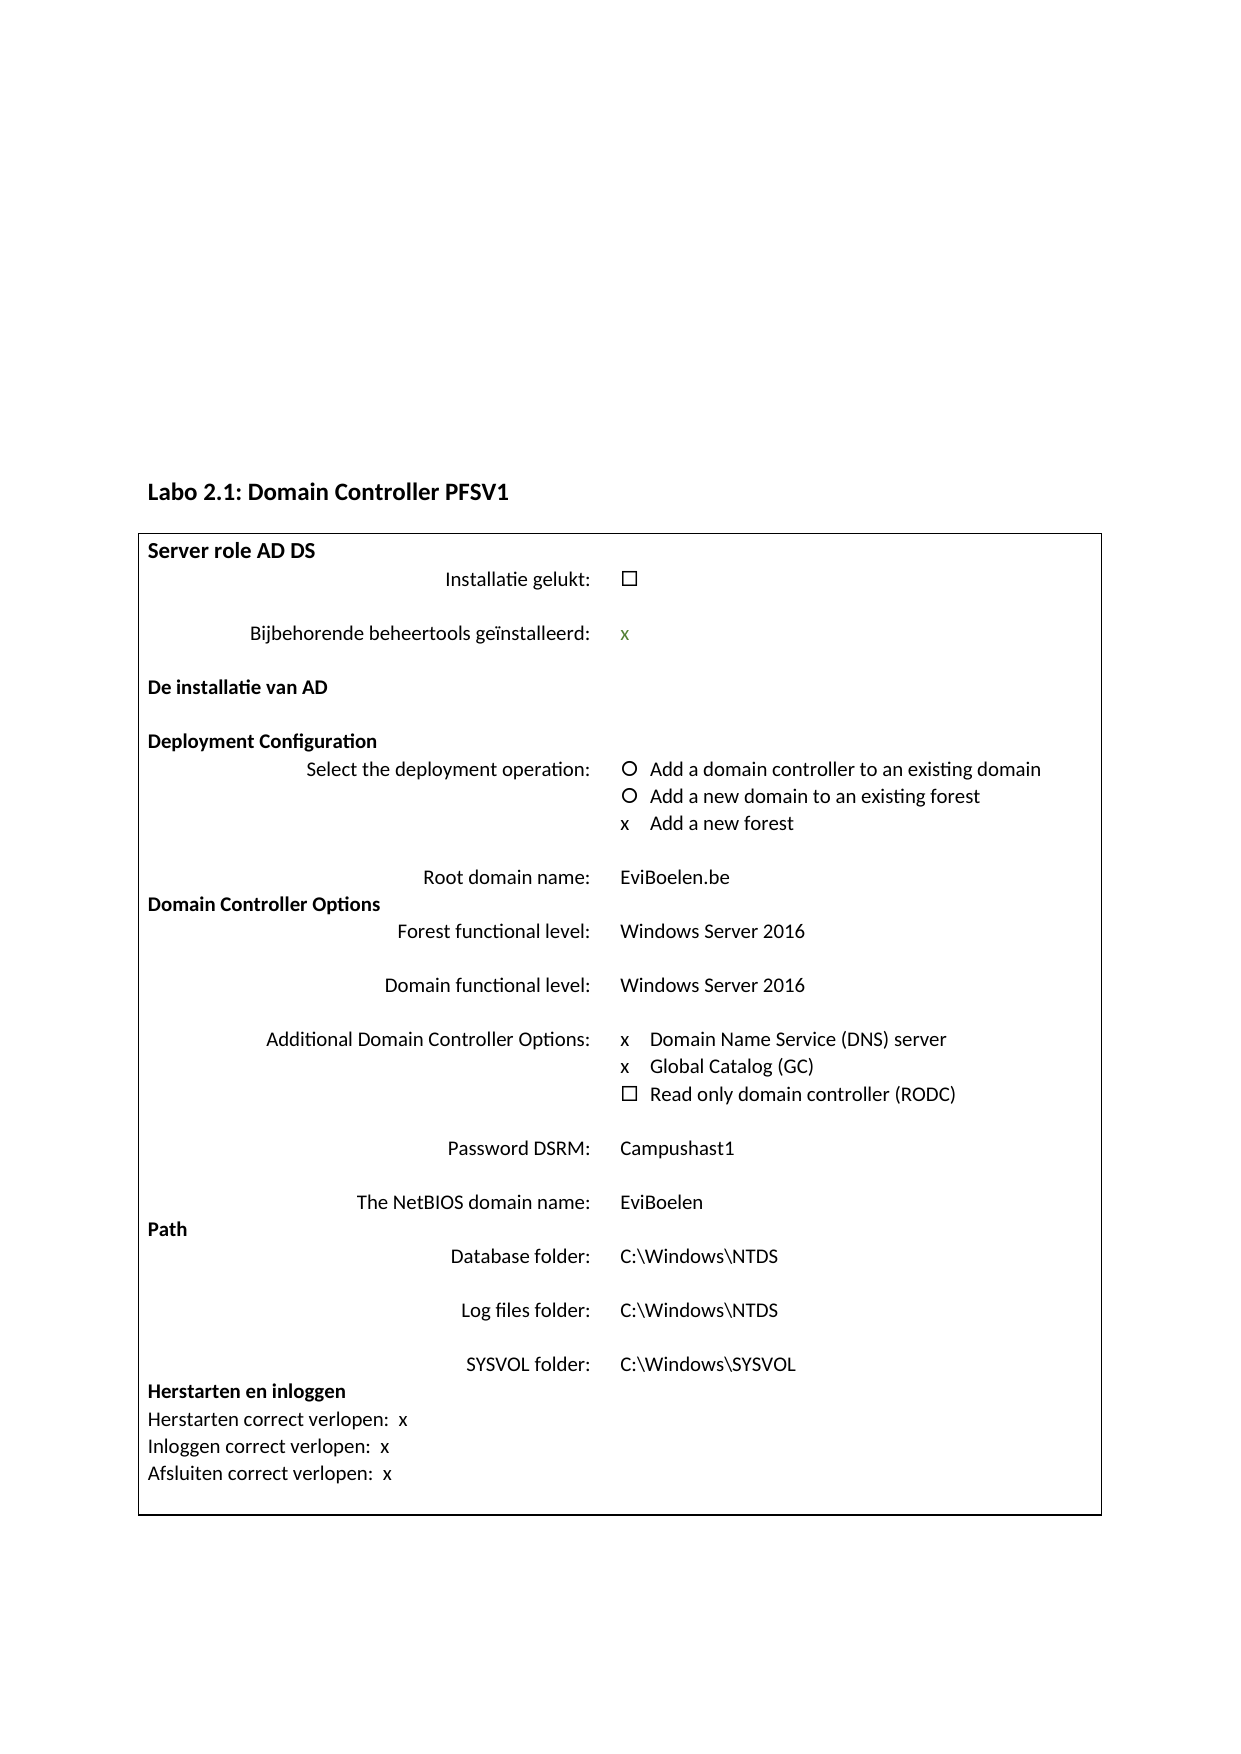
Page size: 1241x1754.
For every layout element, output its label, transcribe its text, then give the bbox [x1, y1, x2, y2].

text Forest functional level: Windows Server 2016 [148, 917, 1093, 944]
text Inloggen correct verlopen: x [148, 1431, 1093, 1458]
text Herstarten en inloggen [148, 1377, 1093, 1404]
text x Add a new forest [148, 808, 1093, 835]
text Log files folder: C:\Windows\NTDS [148, 1296, 1093, 1323]
text x Global Catalog (GC) [148, 1052, 1093, 1079]
text Server role AD DS [139, 534, 1101, 564]
text Path [148, 1214, 1093, 1242]
text Read only domain controller (RODC) [148, 1079, 1093, 1106]
text Installatie gelukt: [148, 564, 1093, 592]
text The NetBIOS domain name: EviBoelen [148, 1187, 1093, 1214]
text Select the deployment operation: Add a domain controller to an existing domain [148, 754, 1093, 781]
text De installatie van AD [148, 673, 1093, 700]
text Afsluiten correct verlopen: x [148, 1458, 1093, 1485]
text Domain Controller Options [148, 889, 1093, 917]
text Root domain name: EviBoelen.be [148, 862, 1093, 889]
text Database folder: C:\Windows\NTDS [148, 1242, 1093, 1269]
text Add a new domain to an existing forest [148, 781, 1093, 808]
text Domain functional level: Windows Server 2016 [148, 971, 1093, 998]
text Bijbehorende beheertools geïnstalleerd: x [148, 619, 1093, 646]
text Deployment Configuration [148, 727, 1093, 754]
text Additional Domain Controller Options: x Domain Name Service (DNS) server [148, 1025, 1093, 1052]
text Herstarten correct verlopen: x [148, 1404, 1093, 1431]
text Labo 2.1: Domain Controller PFSV1 [148, 476, 1093, 506]
text Password DSRM: Campushast1 [148, 1133, 1093, 1160]
text SYSVOL folder: C:\Windows\SYSVOL [148, 1350, 1093, 1377]
